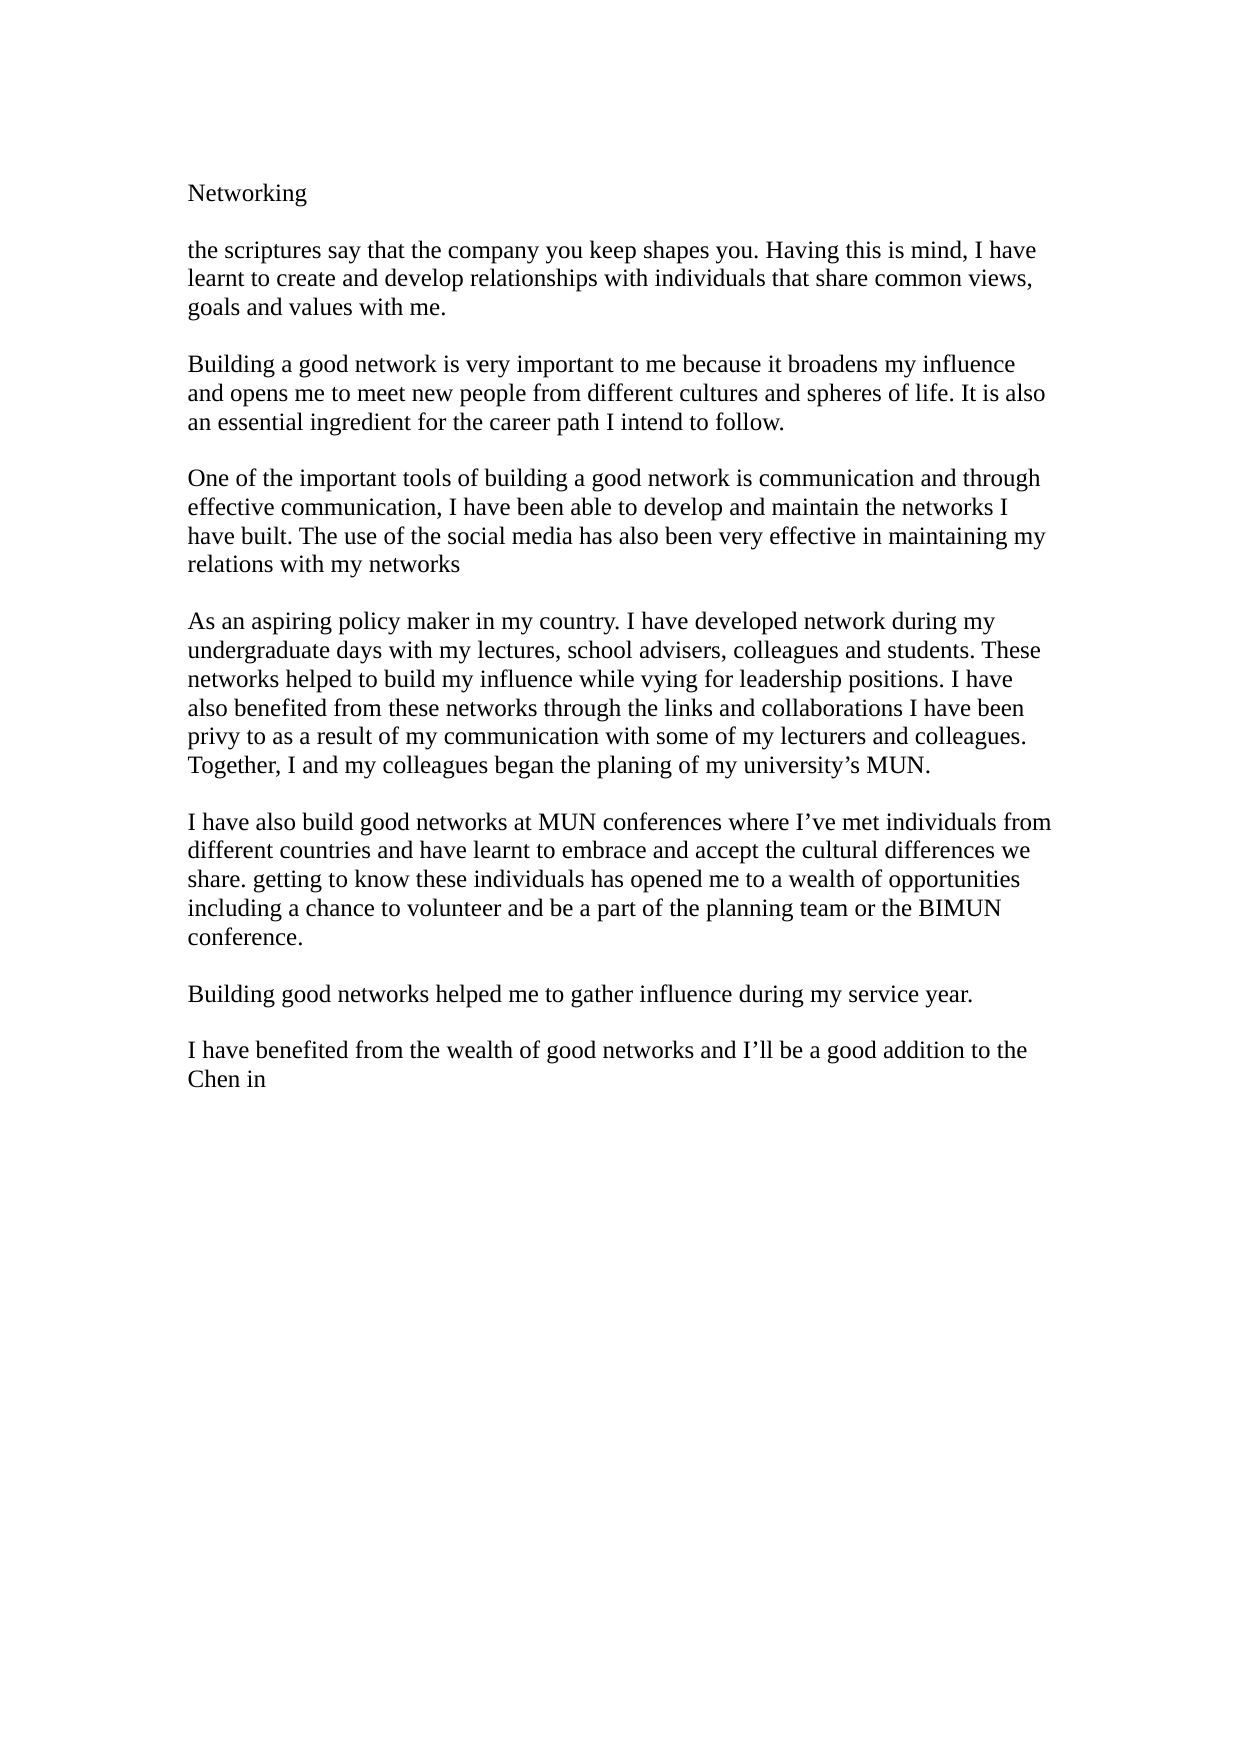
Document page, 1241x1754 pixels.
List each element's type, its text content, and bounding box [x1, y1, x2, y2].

text Networking [187, 179, 1053, 207]
text I have also build good networks at MUN conferences where I’ve met individuals from different countries and have learnt to embrace and accept the cultural differences we share. getting to know these individuals has opened me to a wealth of opportunities including a chance to volunteer and be a part of the planning team or the BIMUN conference. [187, 811, 1053, 955]
text One of the important tools of building a good network is communication and through effective communication, I have been able to develop and maintain the networks I have built. The use of the social media has also been very effective in maintaining my relations with my networks [187, 466, 1053, 581]
text the scriptures say that the company you keep shapes you. Having this is mind, I have learnt to create and develop relationships with individuals that share common views, goals and values with me. [187, 236, 1053, 322]
text Building a good network is very important to me because it broadens my influence and opens me to meet new people from different cultures and spheres of life. It is also an essential ingredient for the career path I intend to follow. [187, 351, 1053, 437]
text Building good networks helped me to gather influence during my service year. [187, 984, 1053, 1012]
text I have benefited from the wealth of good networks and I’ll be a good addition to the Chen in [187, 1041, 1053, 1099]
text As an aspiring policy maker in my country. I have developed network during my undergraduate days with my lectures, school advisers, colleagues and students. These networks helped to build my influence while vying for leadership positions. I have also benefited from these networks through the links and collaborations I have been privy to as a result of my communication with some of my lecturers and colleagues. Together, I and my colleagues began the planing of my university’s MUN. [187, 610, 1053, 782]
